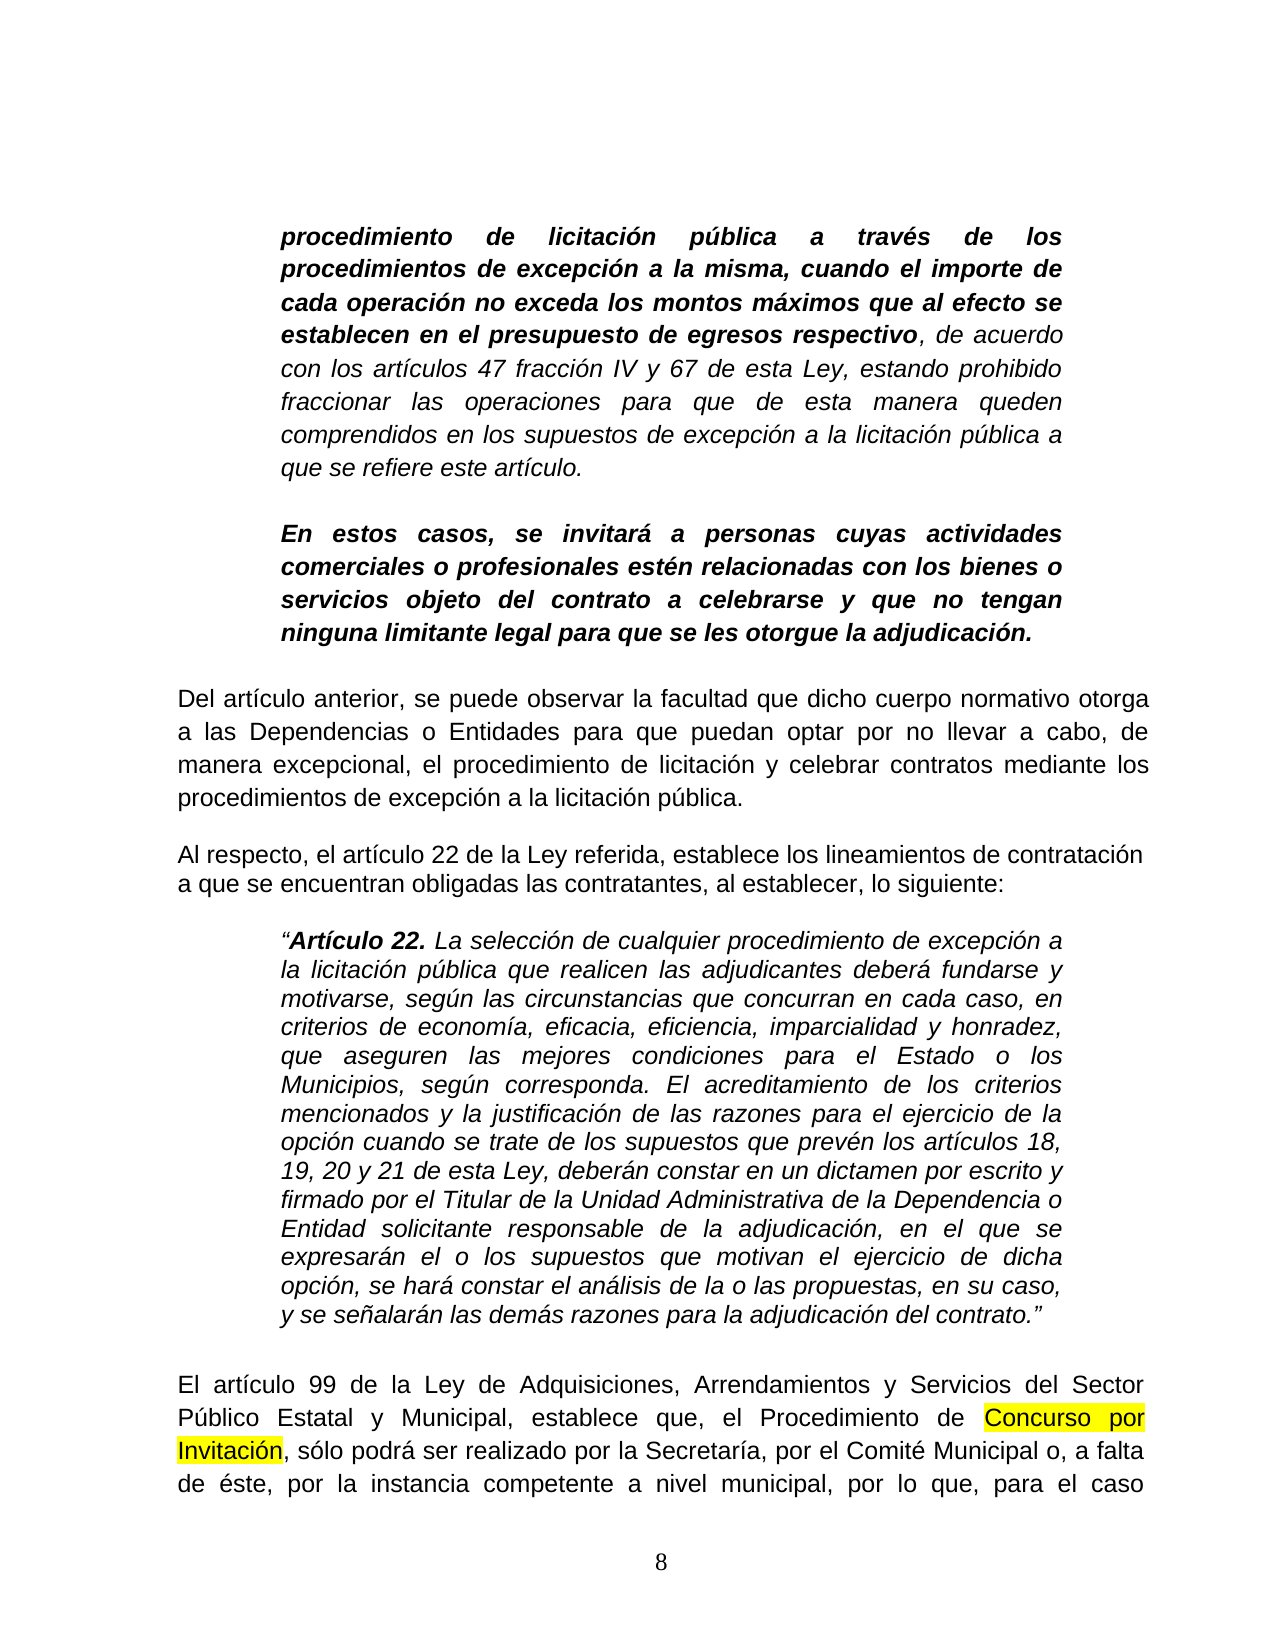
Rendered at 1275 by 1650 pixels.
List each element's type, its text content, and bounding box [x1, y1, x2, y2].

text Al respecto, el artículo 22 de la Ley referida, establece los lineamientos de contratación a que se encuentran obligadas las contratantes, al establecer, lo siguiente: [177, 840, 1145, 897]
text Del artículo anterior, se puede observar la facultad que dicho cuerpo normativo otorga a las Dependencias o Entidades para que puedan optar por no llevar a cabo, de manera excepcional, el procedimiento de licitación y celebrar contratos mediante los procedimientos de excepción a la licitación pública. [177, 684, 1151, 812]
text En estos casos, se invitará a personas cuyas actividades comerciales o profesionales estén relacionadas con los bienes o servicios objeto del contrato a celebrarse y que no tengan ninguna limitante legal para que se les otorgue la adjudicación. [281, 519, 1066, 646]
